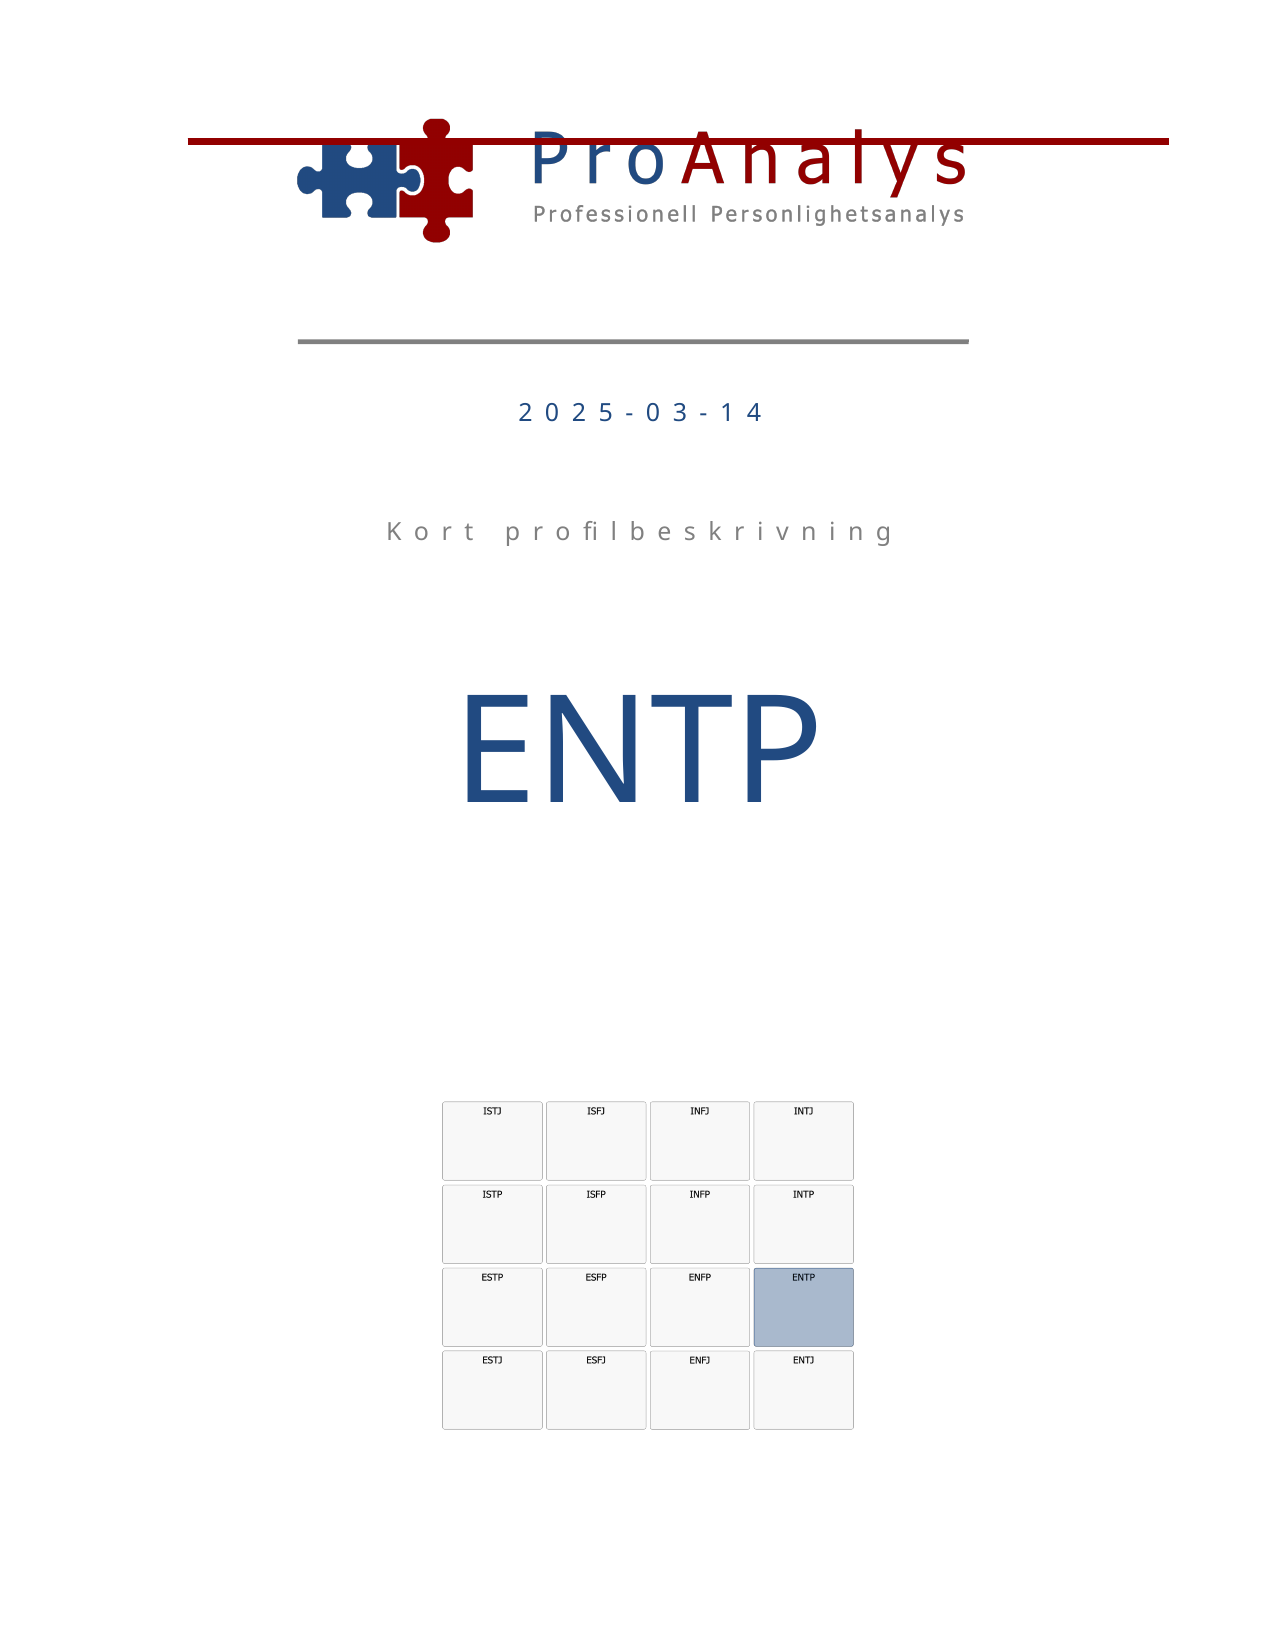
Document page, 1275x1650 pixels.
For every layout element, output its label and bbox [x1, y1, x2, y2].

picture [442, 1101, 854, 1430]
picture [297, 91, 1030, 138]
picture [297, 145, 1030, 243]
